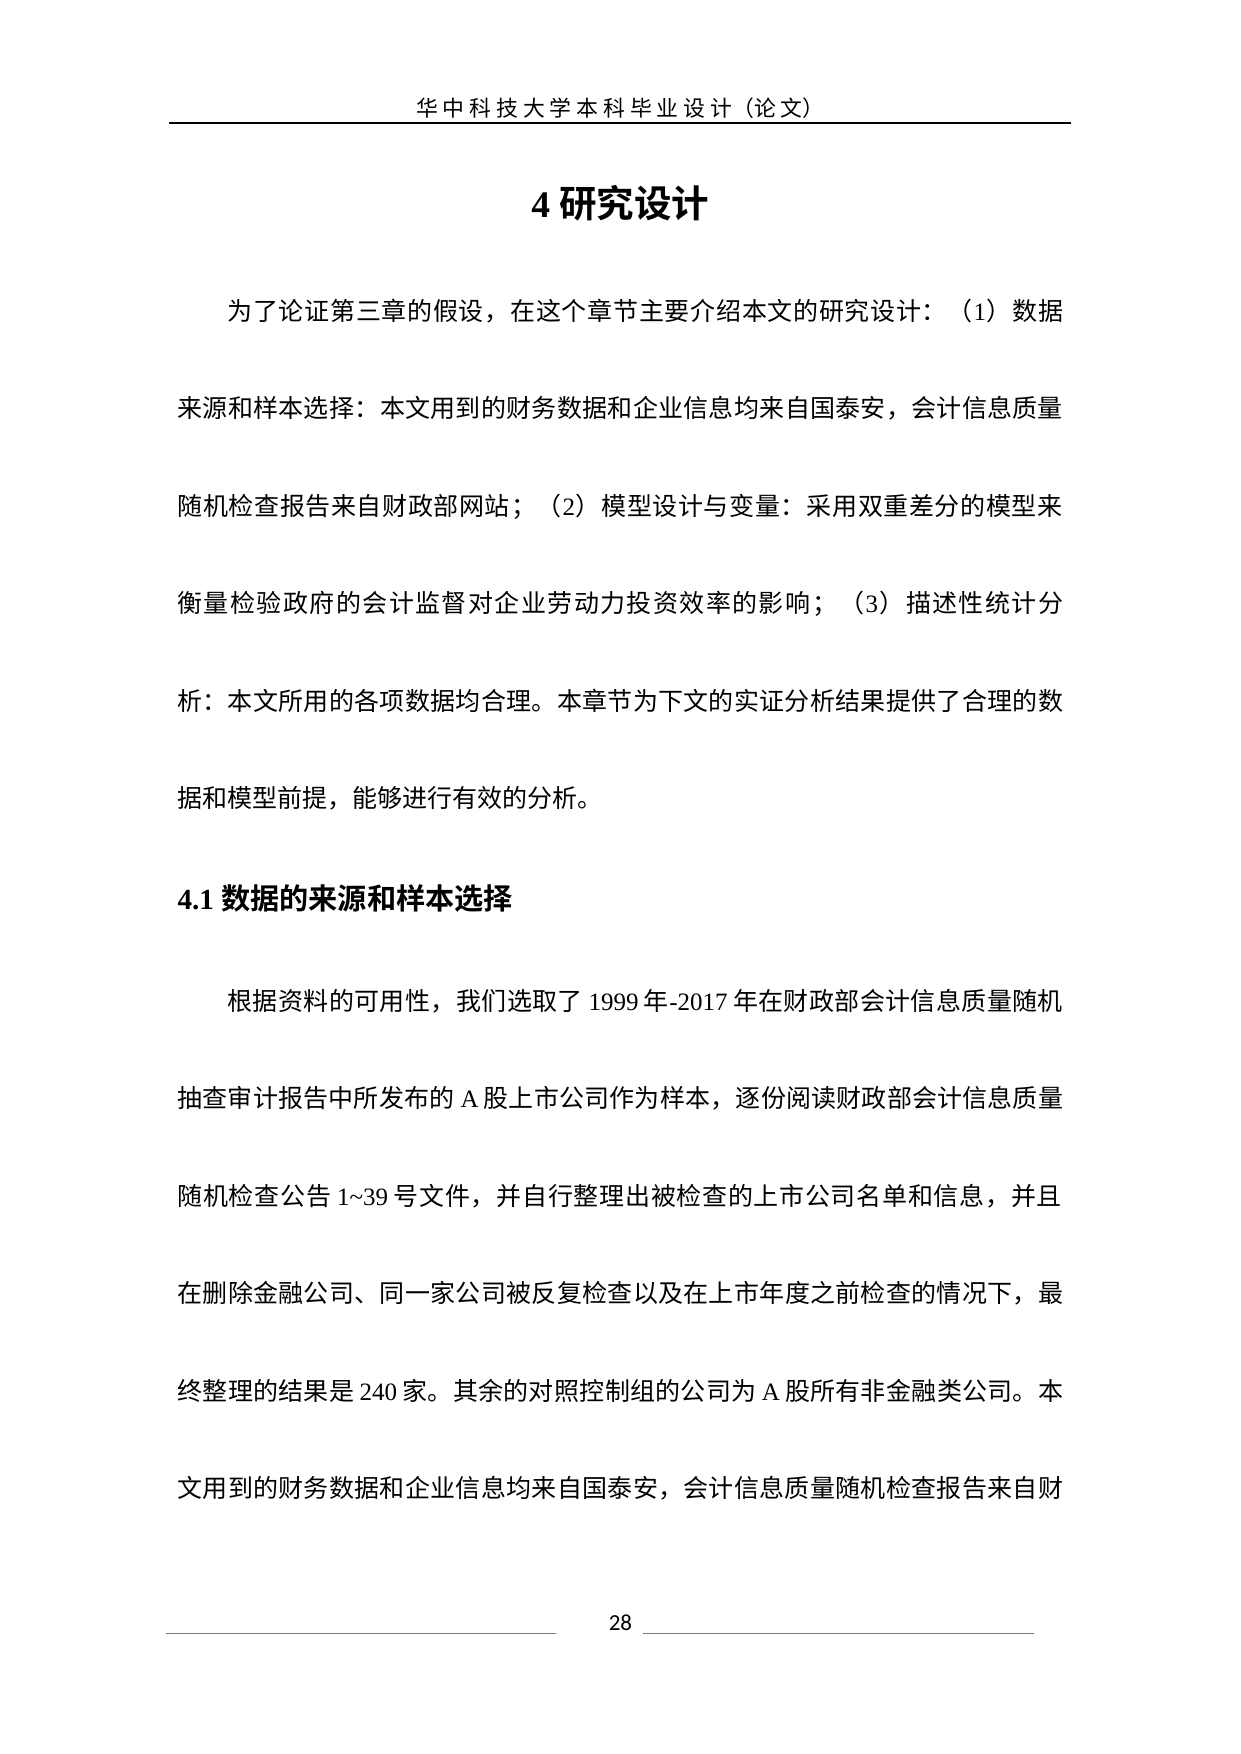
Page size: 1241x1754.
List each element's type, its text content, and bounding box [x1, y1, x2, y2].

text 4.1 数据的来源和样本选择 [177, 864, 1063, 929]
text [177, 967, 1063, 1519]
text 4 研究设计 [177, 168, 1063, 233]
text 为了论证第三章的假设，在这个章节主要介绍本文的研究设计：（1）数据来源和样本选择：本文用到的财务数据和企业信息均来自国泰安，会计信息质量随机检查报告来自财政部网站；（2）模型设计与变量：采用双重差分的模型来衡量检验政府的会计监督对企业劳动力投资效率的影响；（3）描述性统计分析：本文所用的各项数据均合理。本章节为下文的实证分析结果提供了合理的数据和模型前提，能够进行有效的分析。 [177, 277, 1063, 829]
